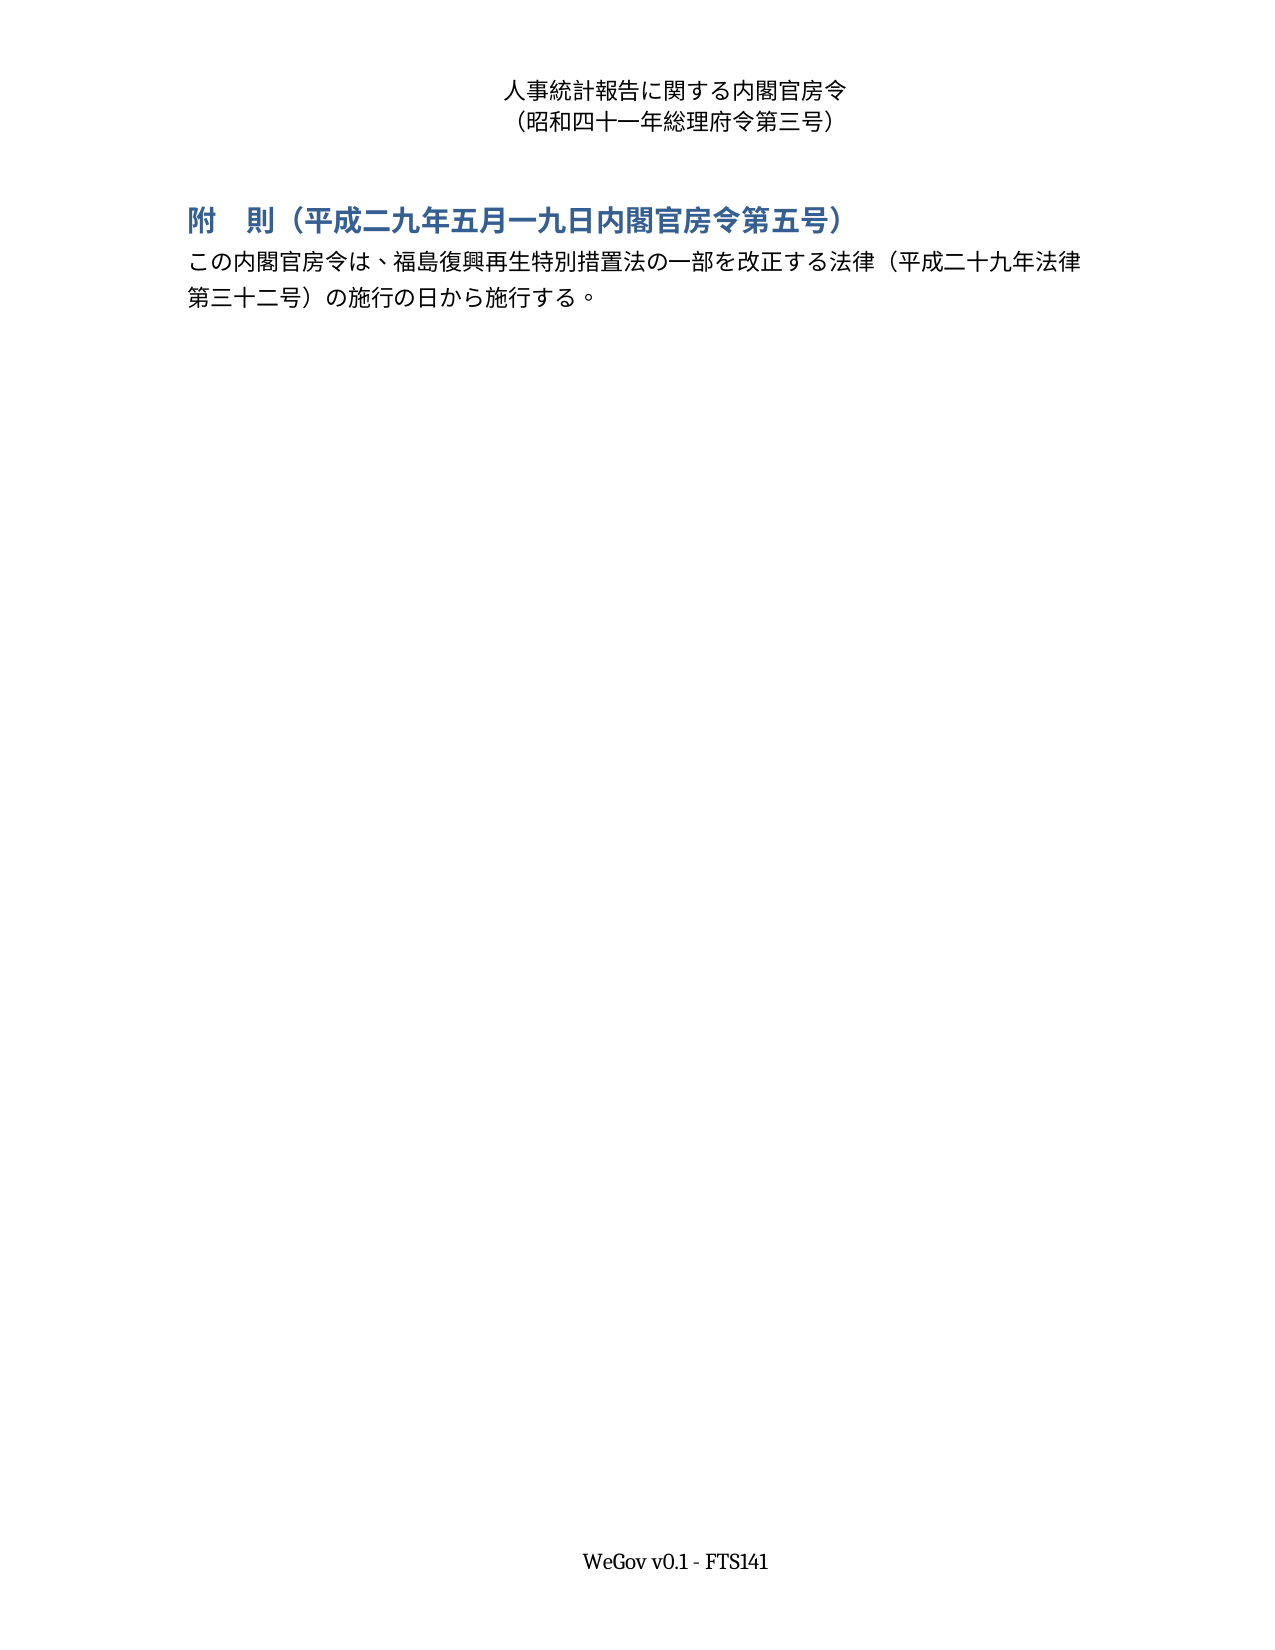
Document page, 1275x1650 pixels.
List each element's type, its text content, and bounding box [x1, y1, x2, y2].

text この内閣官房令は、福島復興再生特別措置法の一部を改正する法律（平成二十九年法律第三十二号）の施行の日から施行する。 [187, 246, 1087, 313]
subtitle 附 則（平成二九年五月一九日内閣官房令第五号） [187, 200, 1087, 240]
